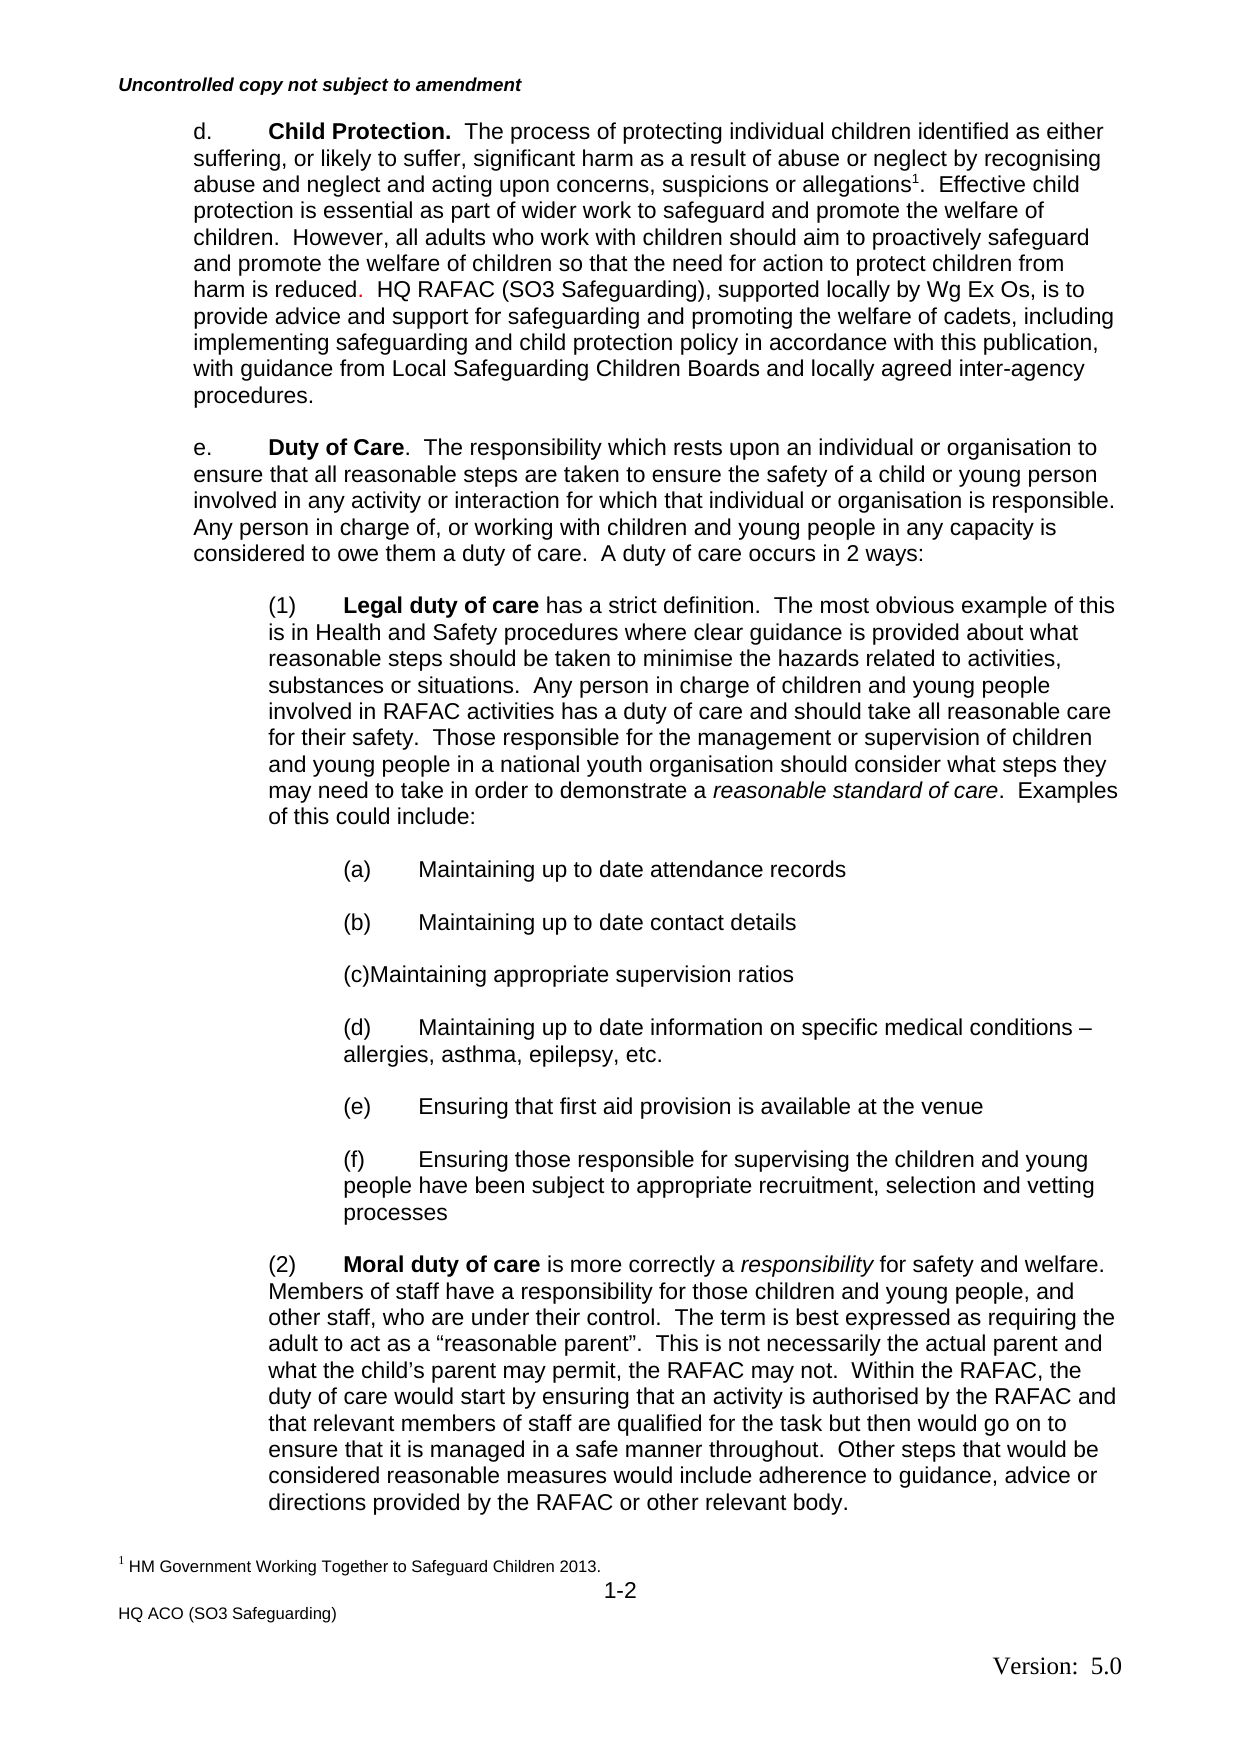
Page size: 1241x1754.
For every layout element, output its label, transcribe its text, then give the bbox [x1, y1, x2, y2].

text (f) Ensuring those responsible for supervising the children and young people have been subject to appropriate recruitment, selection and vetting processes [268, 1146, 1122, 1225]
text (b) Maintaining up to date contact details [268, 909, 1122, 935]
text (a) Maintaining up to date attendance records [268, 856, 1122, 882]
text d. Child Protection. The process of protecting individual children identified as either suffering, or likely to suffer, significant harm as a result of abuse or neglect by recognising abuse and neglect and acting upon concerns, suspicions or allegations. Effective child protection is essential as part of wider work to safeguard and promote the welfare of children. However, all adults who work with children should aim to proactively safeguard and promote the welfare of children so that the need for action to protect children from harm is reduced. HQ RAFAC (SO3 Safeguarding), supported locally by Wg Ex Os, is to provide advice and support for safeguarding and promoting the welfare of cadets, including implementing safeguarding and child protection policy in accordance with this publication, with guidance from Local Safeguarding Children Boards and locally agreed inter-agency procedures. [193, 118, 1122, 408]
text e. Duty of Care. The responsibility which rests upon an individual or organisation to ensure that all reasonable steps are taken to ensure the safety of a child or young person involved in any activity or interaction for which that individual or organisation is responsible. Any person in charge of, or working with children and young people in any capacity is considered to owe them a duty of care. A duty of care occurs in 2 ways: [193, 434, 1122, 566]
text (2) Moral duty of care is more correctly a responsibility for safety and welfare. Members of staff have a responsibility for those children and young people, and other staff, who are under their control. The term is best expressed as requiring the adult to act as a “reasonable parent”. This is not necessarily the actual parent and what the child’s parent may permit, the RAFAC may not. Within the RAFAC, the duty of care would start by ensuring that an activity is authorised by the RAFAC and that relevant members of staff are qualified for the task but then would go on to ensure that it is managed in a safe manner throughout. Other steps that would be considered reasonable measures would include adherence to guidance, advice or directions provided by the RAFAC or other relevant body. [268, 1251, 1122, 1515]
text (d) Maintaining up to date information on specific medical conditions – allergies, asthma, epilepsy, etc. [268, 1014, 1122, 1067]
text (e) Ensuring that first aid provision is available at the venue [268, 1093, 1122, 1119]
text (c)Maintaining appropriate supervision ratios [268, 961, 1122, 988]
text (1) Legal duty of care has a strict definition. The most obvious example of this is in Health and Safety procedures where clear guidance is provided about what reasonable steps should be taken to minimise the hazards related to activities, substances or situations. Any person in charge of children and young people involved in RAFAC activities has a duty of care and should take all reasonable care for their safety. Those responsible for the management or supervision of children and young people in a national youth organisation should consider what steps they may need to take in order to demonstrate a reasonable standard of care. Examples of this could include: [268, 592, 1122, 830]
